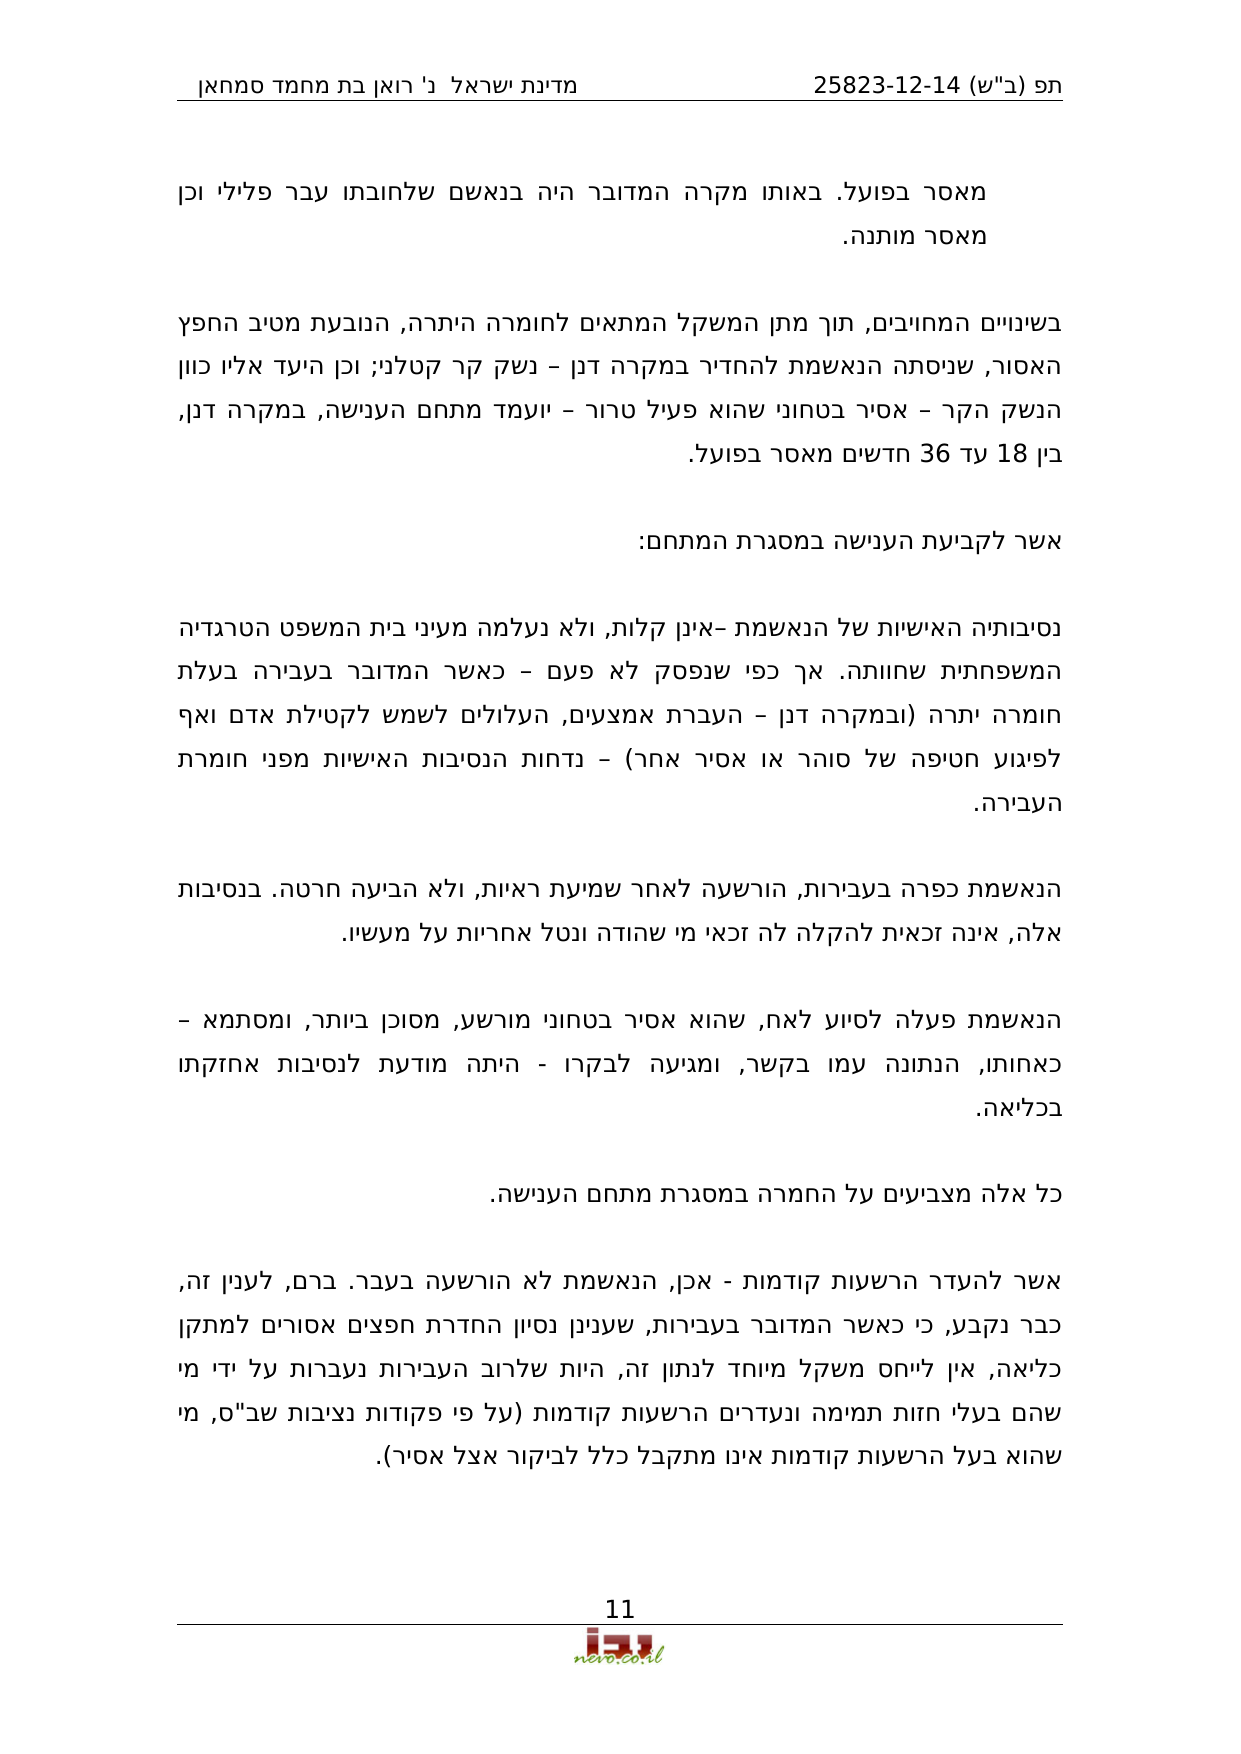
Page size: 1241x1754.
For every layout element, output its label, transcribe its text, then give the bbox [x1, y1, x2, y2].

text הנאשמת כפרה בעבירות, הורשעה לאחר שמיעת ראיות, ולא הביעה חרטה. בנסיבות אלה, אינה זכאית להקלה לה זכאי מי שהודה ונטל אחריות על מעשיו. [177, 875, 1063, 948]
text הנאשמת פעלה לסיוע לאח, שהוא אסיר בטחוני מורשע, מסוכן ביותר, ומסתמא – כאחותו, הנתונה עמו בקשר, ומגיעה לבקרו - היתה מודעת לנסיבות אחזקתו בכליאה. [177, 1005, 1063, 1122]
text בשינויים המחויבים, תוך מתן המשקל המתאים לחומרה היתרה, הנובעת מטיב החפץ האסור, שניסתה הנאשמת להחדיר במקרה דנן – נשק קר קטלני; וכן היעד אליו כוון הנשק הקר – אסיר בטחוני שהוא פעיל טרור – יועמד מתחם הענישה, במקרה דנן, בין 18 עד 36 חדשים מאסר בפועל. [177, 308, 1063, 468]
text נסיבותיה האישיות של הנאשמת –אינן קלות, ולא נעלמה מעיני בית המשפט הטרגדיה המשפחתית שחוותה. אך כפי שנפסק לא פעם – כאשר המדובר בעבירה בעלת חומרה יתרה (ובמקרה דנן – העברת אמצעים, העלולים לשמש לקטילת אדם ואף לפיגוע חטיפה של סוהר או אסיר אחר) – נדחות הנסיבות האישיות מפני חומרת העבירה. [177, 613, 1063, 817]
picture [574, 1627, 666, 1665]
text כל אלה מצביעים על החמרה במסגרת מתחם הענישה. [177, 1180, 1063, 1209]
text אשר לקביעת הענישה במסגרת המתחם: [177, 526, 1063, 555]
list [177, 177, 1026, 250]
text אשר להעדר הרשעות קודמות - אכן, הנאשמת לא הורשעה בעבר. ברם, לענין זה, כבר נקבע, כי כאשר המדובר בעבירות, שענינן נסיון החדרת חפצים אסורים למתקן כליאה, אין לייחס משקל מיוחד לנתון זה, היות שלרוב העבירות נעברות על ידי מי שהם בעלי חזות תמימה ונעדרים הרשעות קודמות (על פי פקודות נציבות שב"ס, מי שהוא בעל הרשעות קודמות אינו מתקבל כלל לביקור אצל אסיר). [177, 1267, 1063, 1471]
